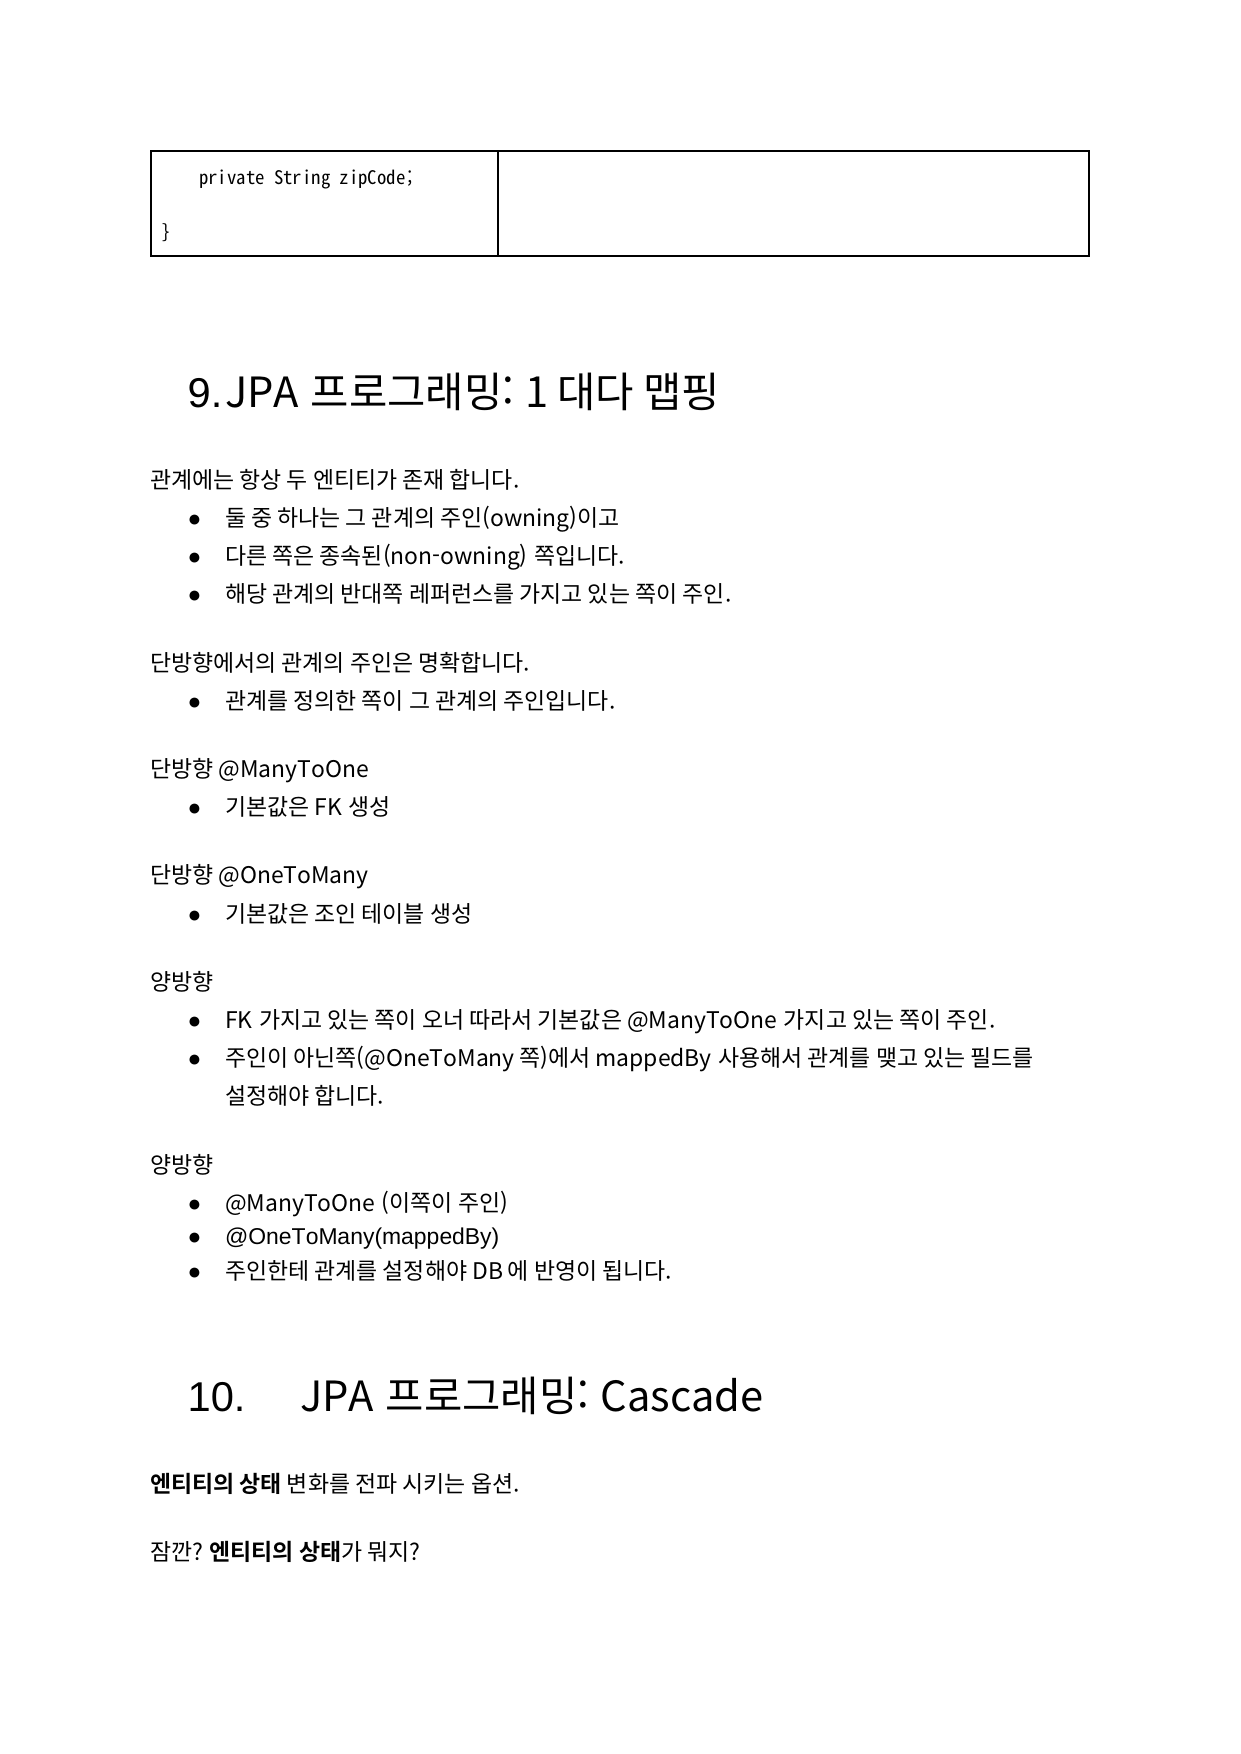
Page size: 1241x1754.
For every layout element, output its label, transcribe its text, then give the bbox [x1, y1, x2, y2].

list 주인이 아닌쪽(@OneToMany쪽)에서 mappedBy 사용해서 관계를 맺고 있는 필드를 설정해야 합니다. [187, 1040, 1090, 1111]
list @OneToMany(mappedBy) [187, 1223, 1090, 1249]
list 주인한테 관계를 설정해야 DB에 반영이 됩니다. [187, 1253, 1090, 1286]
text 단방향에서의 관계의 주인은 명확합니다. [150, 644, 1090, 678]
list 기본값은 조인 테이블 생성 [187, 895, 1090, 929]
text 관계에는 항상 두 엔티티가 존재 합니다. [150, 462, 1090, 495]
text 잠깐? 엔티티의 상태가 뭐지? [150, 1534, 1090, 1567]
text 양방향 [150, 1146, 1090, 1180]
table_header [499, 152, 1088, 254]
list 다른 쪽은 종속된(non-owning) 쪽입니다. [187, 538, 1090, 571]
list 해당 관계의 반대쪽 레퍼런스를 가지고 있는 쪽이 주인. [187, 576, 1090, 609]
list 기본값은 FK 생성 [187, 789, 1090, 822]
list @ManyToOne (이쪽이 주인) [187, 1184, 1090, 1218]
text 단방향 @OneToMany [150, 857, 1090, 891]
subtitle JPA 프로그래밍: 1대다 맵핑 [187, 359, 1090, 419]
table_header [152, 152, 497, 254]
list 둘 중 하나는 그 관계의 주인(owning)이고 [187, 500, 1090, 533]
list 관계를 정의한 쪽이 그 관계의 주인입니다. [187, 682, 1090, 716]
text 엔티티의 상태 변화를 전파 시키는 옵션. [150, 1466, 1090, 1499]
text 양방향 [150, 964, 1090, 997]
subtitle JPA 프로그래밍: Cascade [187, 1363, 1090, 1423]
list FK 가지고 있는 쪽이 오너 따라서 기본값은 @ManyToOne 가지고 있는 쪽이 주인. [187, 1002, 1090, 1035]
text 단방향 @ManyToOne [150, 751, 1090, 784]
